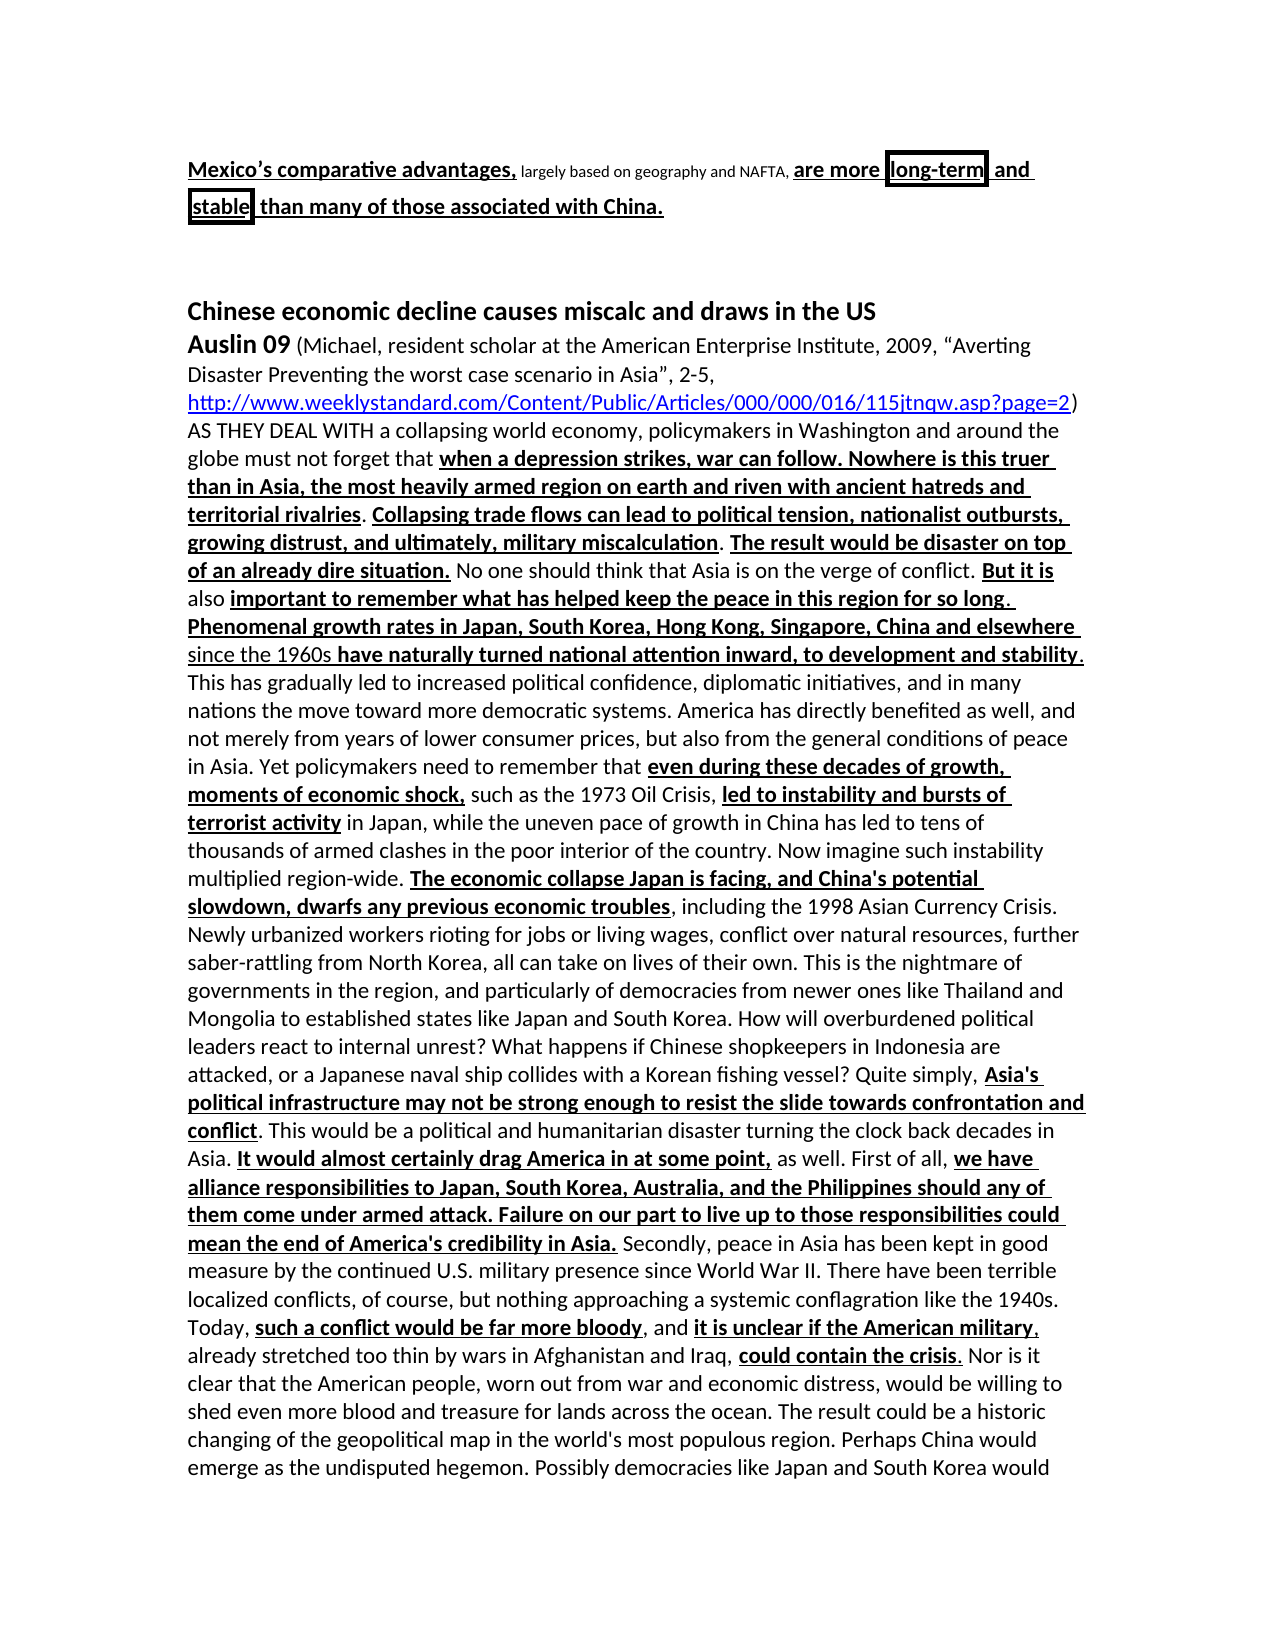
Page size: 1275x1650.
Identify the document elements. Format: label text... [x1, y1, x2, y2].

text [187, 416, 1087, 1481]
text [187, 150, 1087, 225]
text Chinese economic decline causes miscalc and draws in the US [187, 294, 1087, 327]
text Auslin 09 (Michael, resident scholar at the American Enterprise Institute, 2009, “Averting Disaster Preventing the worst case scenario in Asia”, 2-5, http://www.weeklystandard.com/Content/Public/Articles/000/000/016/115jtnqw.asp?page=2) [187, 327, 1087, 416]
